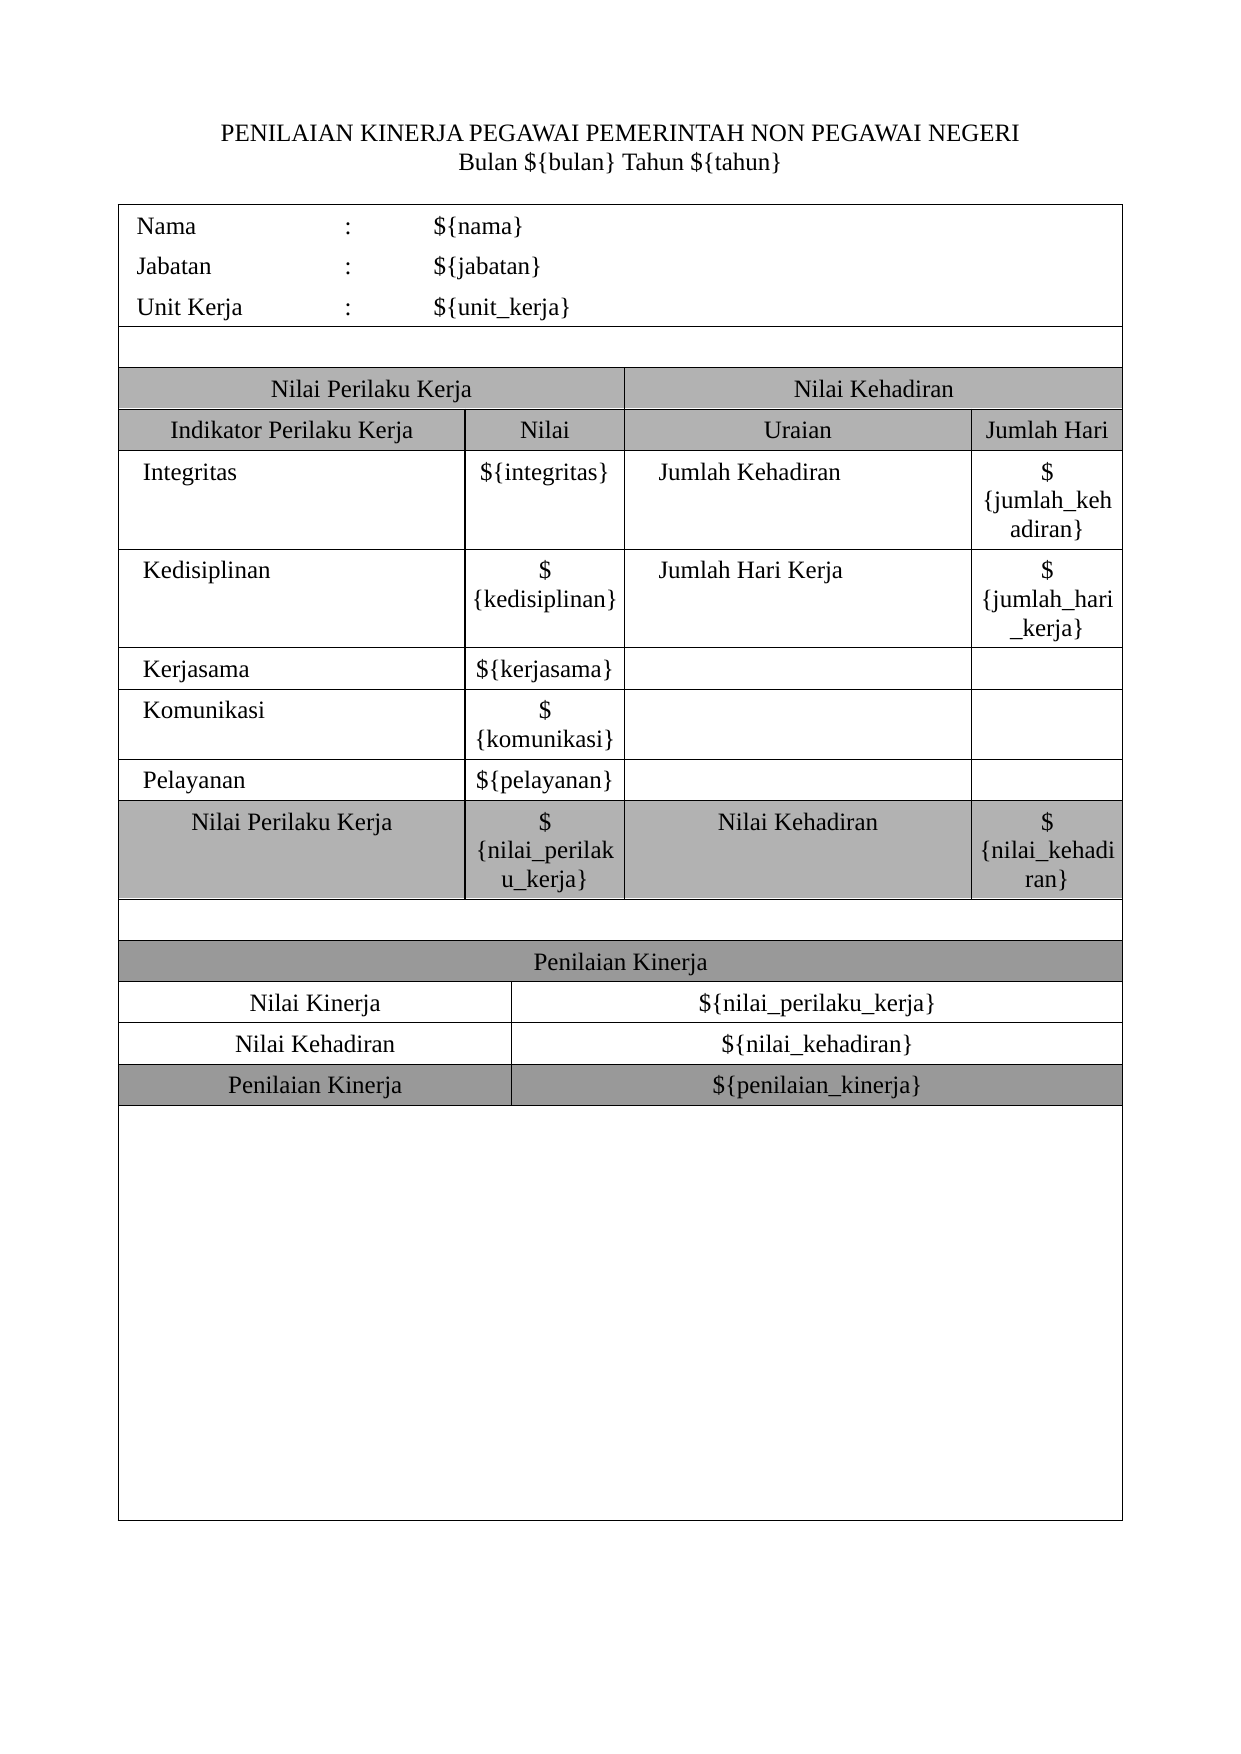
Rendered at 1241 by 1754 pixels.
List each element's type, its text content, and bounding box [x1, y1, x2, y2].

table_cell Nilai Perilaku Kerja [119, 801, 464, 898]
table_cell Nilai Kinerja [119, 982, 511, 1022]
table_cell ${nilai_perilaku_kerja} [466, 801, 624, 898]
table_cell [625, 648, 971, 688]
table_cell [119, 900, 1122, 940]
table_cell Penilaian Kinerja [119, 1065, 511, 1105]
table_cell [972, 648, 1122, 688]
table_cell ${kedisiplinan} [466, 550, 624, 647]
table_header Nama [119, 205, 315, 246]
table_cell ${integritas} [466, 451, 624, 548]
table_header ${nama} [381, 205, 1122, 246]
text Bulan ${bulan} Tahun ${tahun} [118, 147, 1122, 176]
table_cell ${jabatan} [381, 246, 1122, 286]
table_cell ${komunikasi} [466, 690, 624, 758]
table_cell ${nilai_perilaku_kerja} [512, 982, 1122, 1022]
text PENILAIAN KINERJA PEGAWAI PEMERINTAH NON PEGAWAI NEGERI [118, 118, 1122, 147]
table_cell Jumlah Hari [972, 410, 1122, 450]
table_cell : [315, 246, 381, 286]
table_cell ${nilai_kehadiran} [512, 1023, 1122, 1063]
table_cell ${kerjasama} [466, 648, 624, 688]
table_cell Kerjasama [119, 648, 464, 688]
table_cell [625, 760, 971, 800]
table_cell ${penilaian_kinerja} [512, 1065, 1122, 1105]
table_cell Penilaian Kinerja [119, 941, 1122, 981]
table_cell Nilai Perilaku Kerja [119, 368, 624, 408]
table_cell Komunikasi [119, 690, 464, 758]
table_cell [972, 690, 1122, 758]
table_cell Nilai Kehadiran [625, 368, 1122, 408]
table_cell [972, 760, 1122, 800]
table_cell [119, 327, 1122, 367]
table_cell ${nilai_kehadiran} [972, 801, 1122, 898]
table_cell Indikator Perilaku Kerja [119, 410, 464, 450]
table_cell Nilai Kehadiran [119, 1023, 511, 1063]
table_cell Kedisiplinan [119, 550, 464, 647]
table_cell : [315, 286, 381, 326]
table_cell Jumlah Kehadiran [625, 451, 971, 548]
table_cell ${jumlah_kehadiran} [972, 451, 1122, 548]
table_cell Unit Kerja [119, 286, 315, 326]
table_cell Pelayanan [119, 760, 464, 800]
table_header : [315, 205, 381, 246]
table_cell Jabatan [119, 246, 315, 286]
table_cell ${pelayanan} [466, 760, 624, 800]
table_cell Uraian [625, 410, 971, 450]
table_cell ${jumlah_hari_kerja} [972, 550, 1122, 647]
table_cell [119, 1106, 1122, 1520]
table_cell Jumlah Hari Kerja [625, 550, 971, 647]
table_cell Nilai [466, 410, 624, 450]
table_cell ${unit_kerja} [381, 286, 1122, 326]
table_cell Nilai Kehadiran [625, 801, 971, 898]
table_cell Integritas [119, 451, 464, 548]
table_cell [625, 690, 971, 758]
